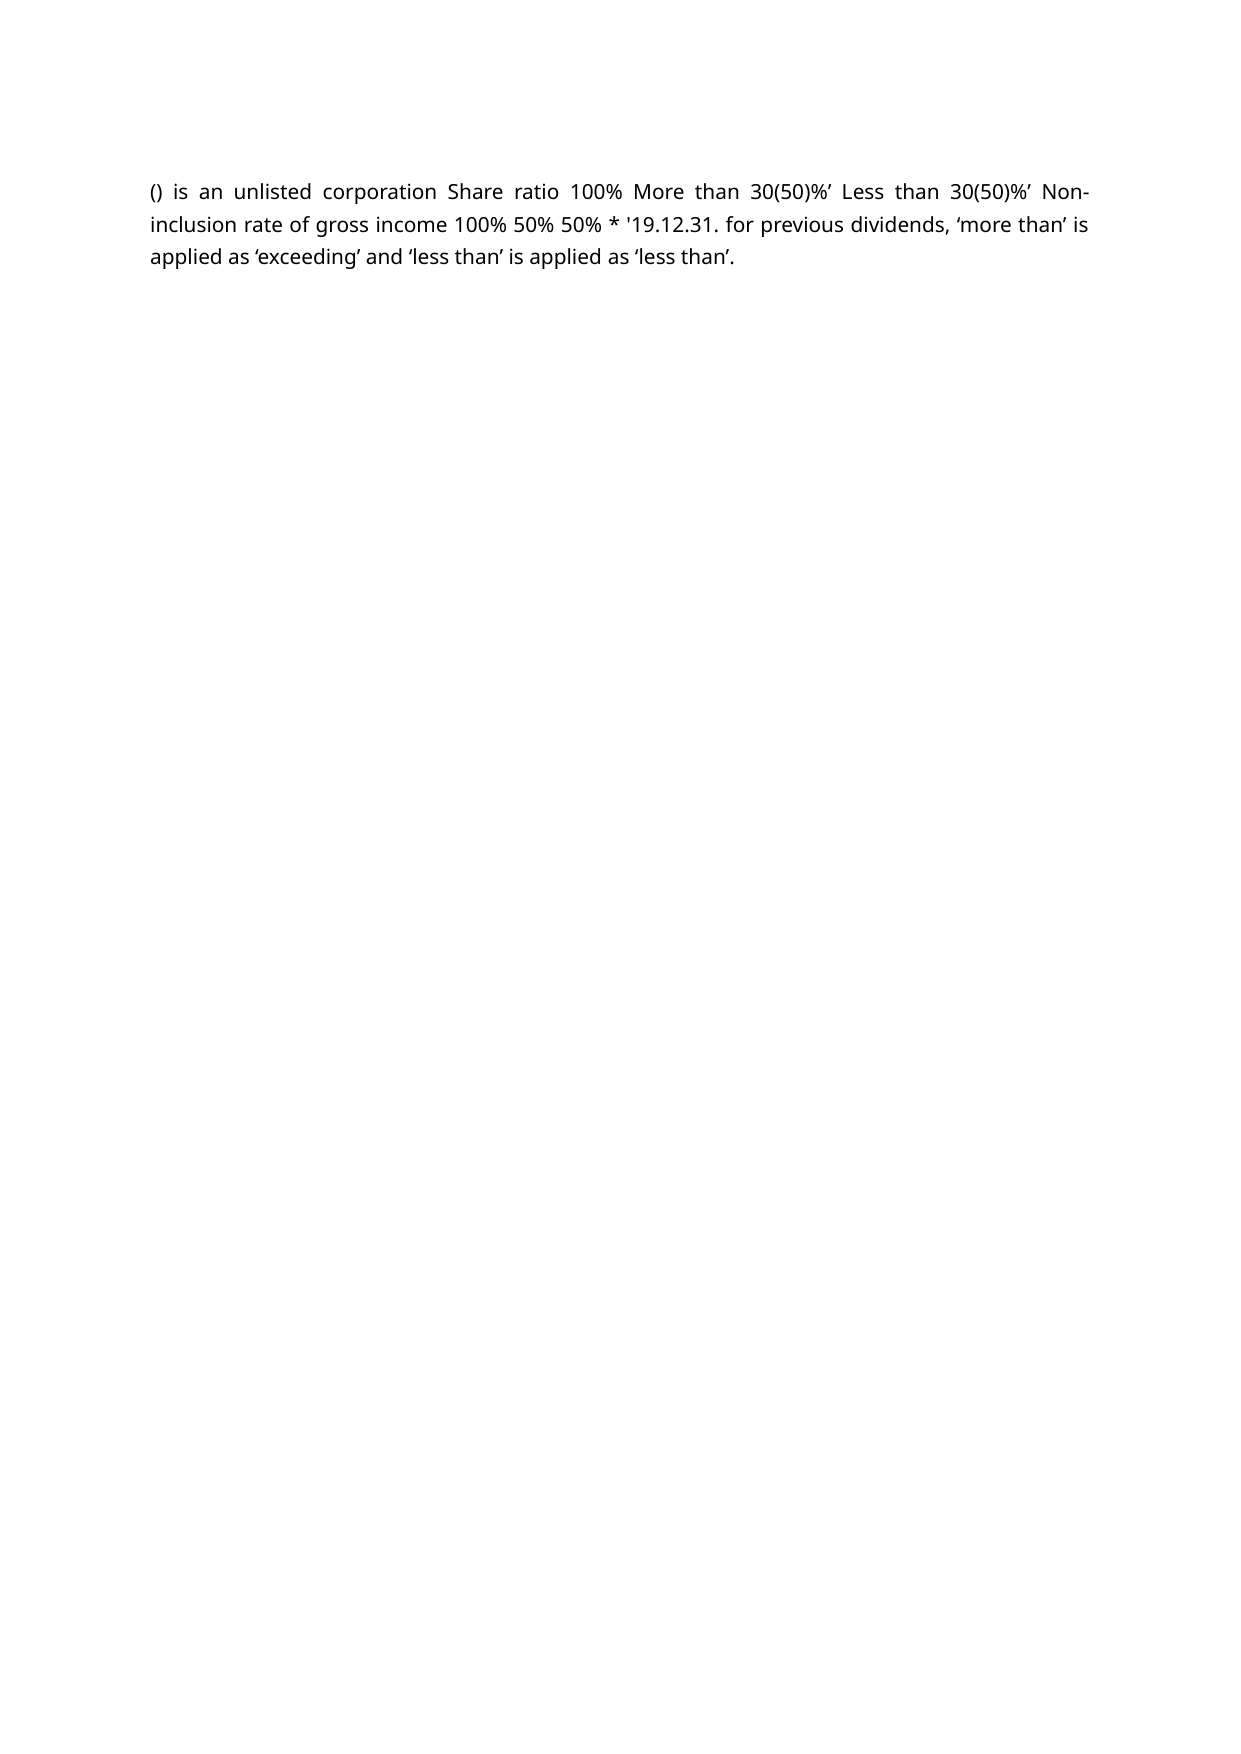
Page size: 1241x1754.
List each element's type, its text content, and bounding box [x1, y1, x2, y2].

text () is an unlisted corporation Share ratio 100% More than 30(50)%’ Less than 30(50)%’ Non-inclusion rate of gross income 100% 50% 50% * '19.12.31. for previous dividends, ‘more than’ is applied as ‘exceeding’ and ‘less than’ is applied as ‘less than’. [150, 177, 1090, 271]
